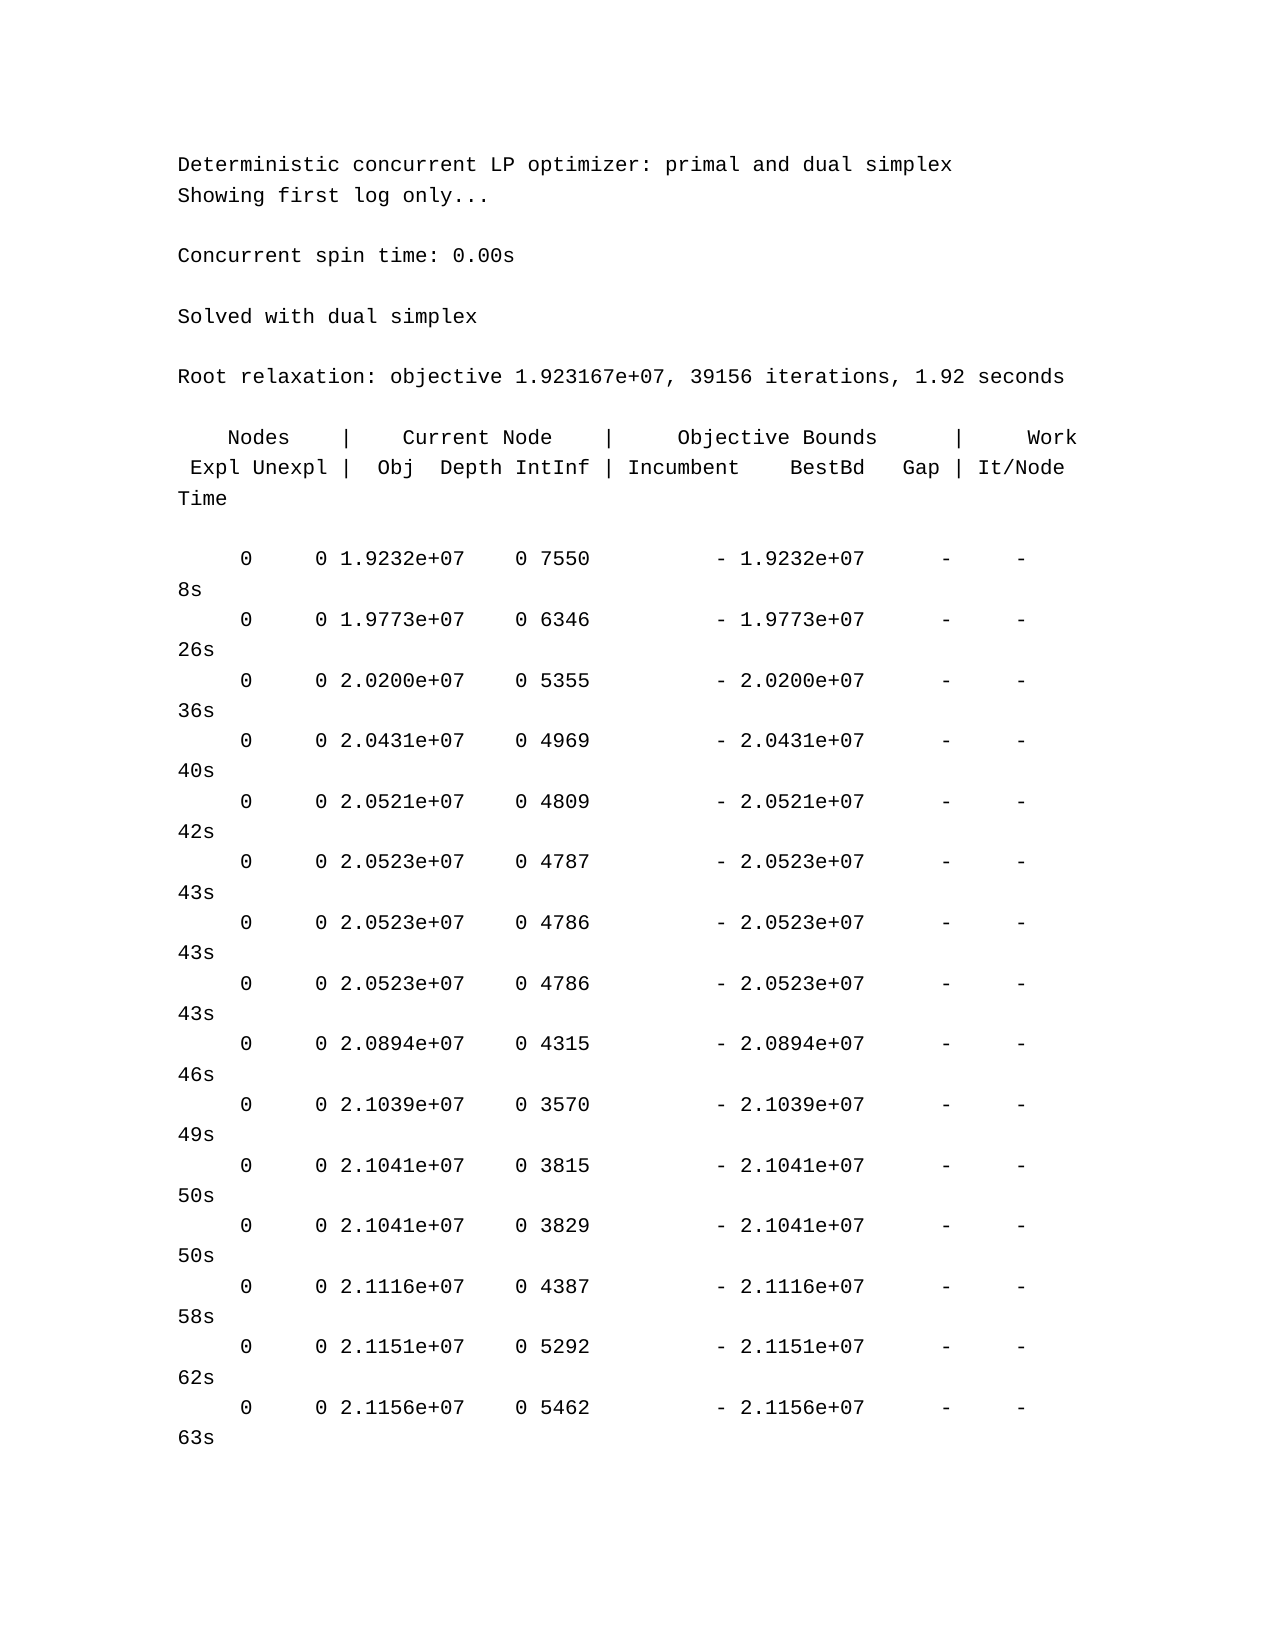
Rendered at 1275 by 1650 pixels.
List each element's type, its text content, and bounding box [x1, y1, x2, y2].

text 0 0 2.1041e+07 0 3815 - 2.1041e+07 - - 50s [177, 1148, 1098, 1208]
text Nodes | Current Node | Objective Bounds | Work [177, 420, 1098, 451]
text 0 0 2.1116e+07 0 4387 - 2.1116e+07 - - 58s [177, 1269, 1098, 1330]
text 0 0 2.1151e+07 0 5292 - 2.1151e+07 - - 62s [177, 1330, 1098, 1390]
text Root relaxation: objective 1.923167e+07, 39156 iterations, 1.92 seconds [177, 360, 1098, 390]
text 0 0 2.0200e+07 0 5355 - 2.0200e+07 - - 36s [177, 663, 1098, 723]
text 0 0 1.9232e+07 0 7550 - 1.9232e+07 - - 8s [177, 542, 1098, 602]
text 0 0 2.1039e+07 0 3570 - 2.1039e+07 - - 49s [177, 1087, 1098, 1148]
text 0 0 2.0523e+07 0 4786 - 2.0523e+07 - - 43s [177, 905, 1098, 966]
text Deterministic concurrent LP optimizer: primal and dual simplex [177, 148, 1098, 178]
text Concurrent spin time: 0.00s [177, 238, 1098, 269]
text 0 0 2.0894e+07 0 4315 - 2.0894e+07 - - 46s [177, 1027, 1098, 1087]
text Expl Unexpl | Obj Depth IntInf | Incumbent BestBd Gap | It/Node Time [177, 451, 1098, 511]
text Solved with dual simplex [177, 299, 1098, 329]
text 0 0 2.0523e+07 0 4787 - 2.0523e+07 - - 43s [177, 845, 1098, 905]
text 0 0 2.0521e+07 0 4809 - 2.0521e+07 - - 42s [177, 784, 1098, 845]
text 0 0 2.1041e+07 0 3829 - 2.1041e+07 - - 50s [177, 1208, 1098, 1269]
text Showing first log only... [177, 178, 1098, 208]
text 0 0 2.1156e+07 0 5462 - 2.1156e+07 - - 63s [177, 1390, 1098, 1451]
text 0 0 2.0523e+07 0 4786 - 2.0523e+07 - - 43s [177, 966, 1098, 1027]
text 0 0 2.0431e+07 0 4969 - 2.0431e+07 - - 40s [177, 723, 1098, 784]
text 0 0 1.9773e+07 0 6346 - 1.9773e+07 - - 26s [177, 602, 1098, 663]
